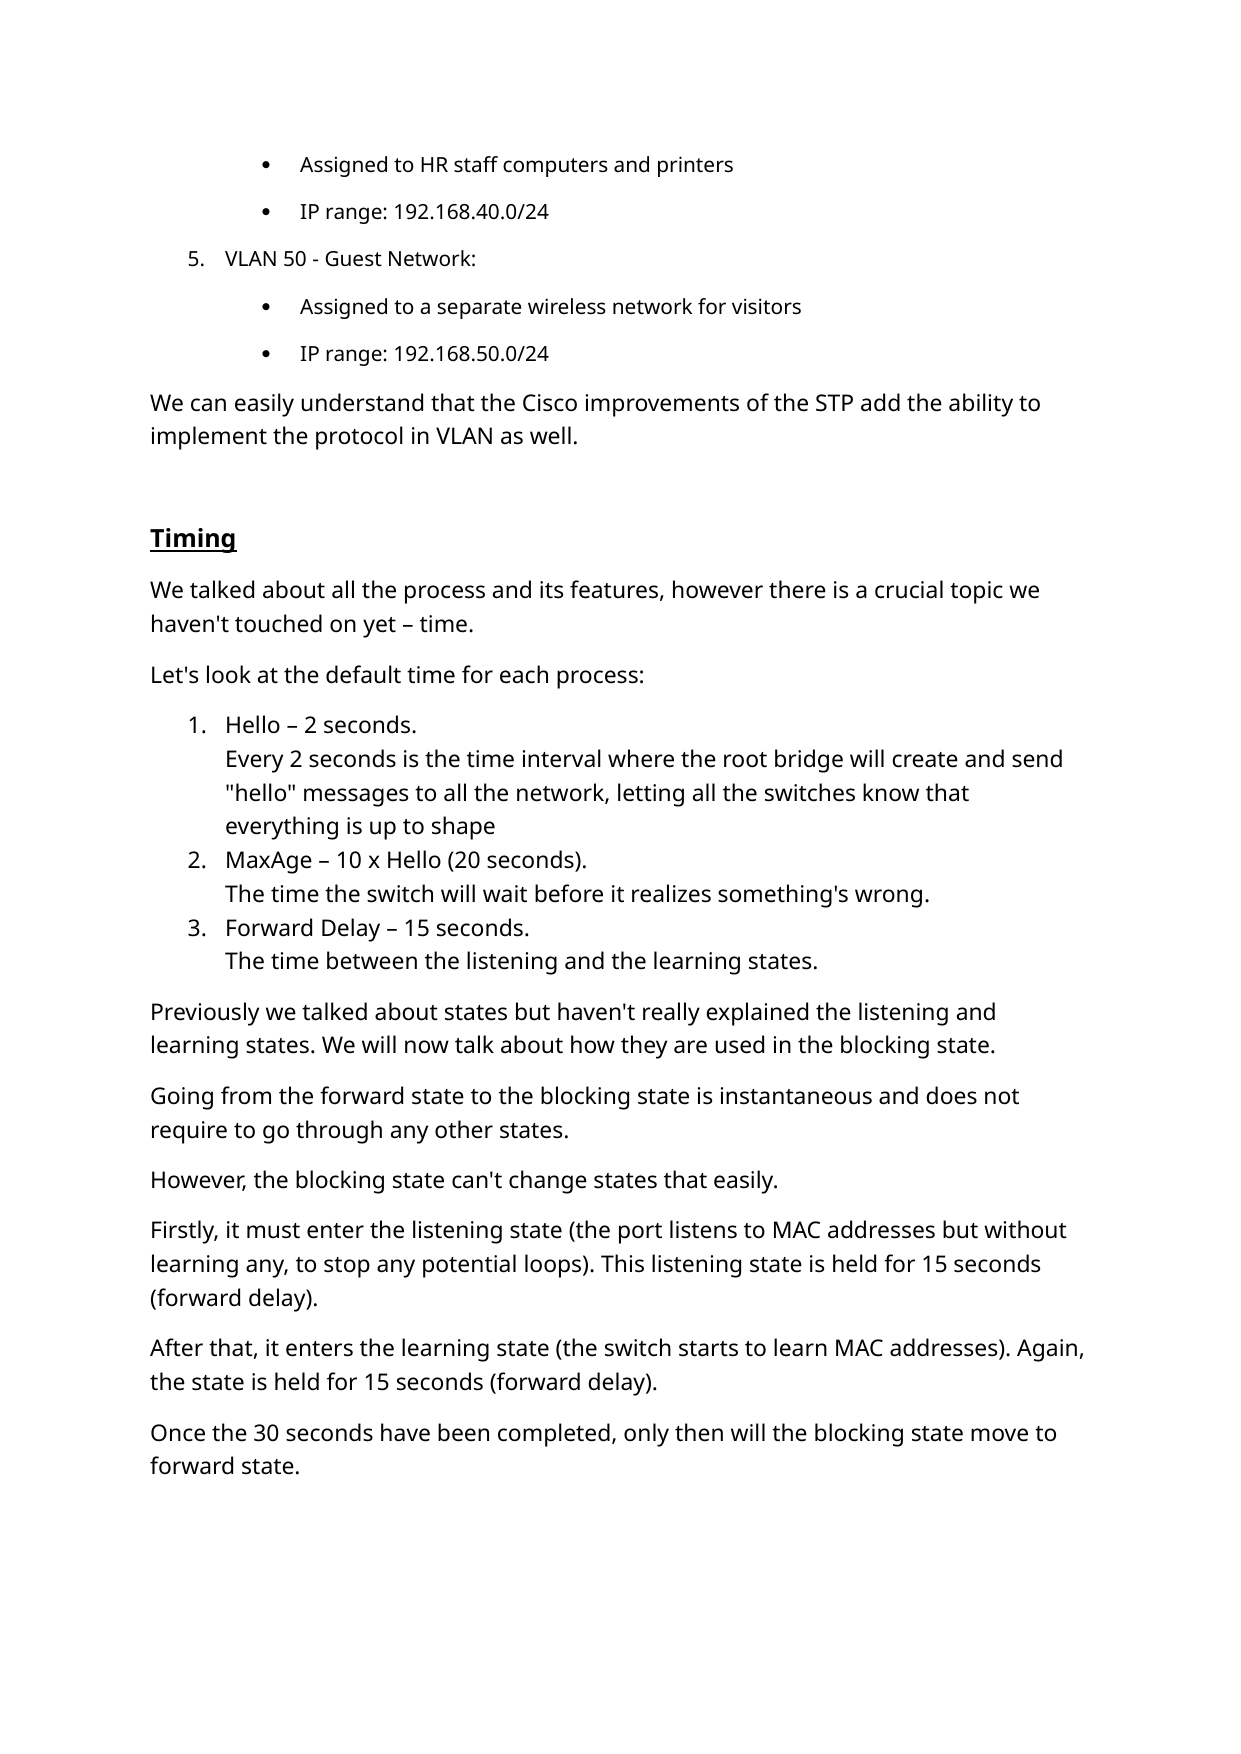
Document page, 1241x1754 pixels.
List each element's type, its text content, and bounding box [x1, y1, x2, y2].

list Assigned to HR staff computers and printers [262, 150, 1090, 178]
list Every 2 seconds is the time interval where the root bridge will create and send "hello" messages to all the network, letting all the switches know that everything is up to shape [225, 743, 1090, 842]
text Firstly, it must enter the listening state (the port listens to MAC addresses but without learning any, to stop any potential loops). This listening state is held for 15 seconds (forward delay). [150, 1214, 1090, 1313]
text Let's look at the default time for each process: [150, 659, 1090, 690]
text Timing [150, 521, 1090, 555]
text We talked about all the process and its features, however there is a crucial topic we haven't touched on yet – time. [150, 574, 1090, 639]
list Forward Delay – 15 seconds. [187, 912, 1090, 943]
list IP range: 192.168.50.0/24 [262, 339, 1090, 368]
list IP range: 192.168.40.0/24 [262, 197, 1090, 226]
list MaxAge – 10 x Hello (20 seconds). [187, 844, 1090, 875]
list Assigned to a separate wireless network for visitors [262, 292, 1090, 320]
list The time between the listening and the learning states. [225, 945, 1090, 977]
list Hello – 2 seconds. [187, 709, 1090, 740]
list VLAN 50 - Guest Network: [187, 244, 1090, 273]
text However, the blocking state can't change states that easily. [150, 1164, 1090, 1195]
text Going from the forward state to the blocking state is instantaneous and does not require to go through any other states. [150, 1080, 1090, 1145]
text After that, it enters the learning state (the switch starts to learn MAC addresses). Again, the state is held for 15 seconds (forward delay). [150, 1332, 1090, 1397]
text We can easily understand that the Cisco improvements of the STP add the ability to implement the protocol in VLAN as well. [150, 386, 1090, 451]
text Previously we talked about states but haven't really explained the listening and learning states. We will now talk about how they are used in the blocking state. [150, 996, 1090, 1061]
list The time the switch will wait before it realizes something's wrong. [225, 878, 1090, 909]
text Once the 30 seconds have been completed, only then will the blocking state move to forward state. [150, 1417, 1090, 1482]
